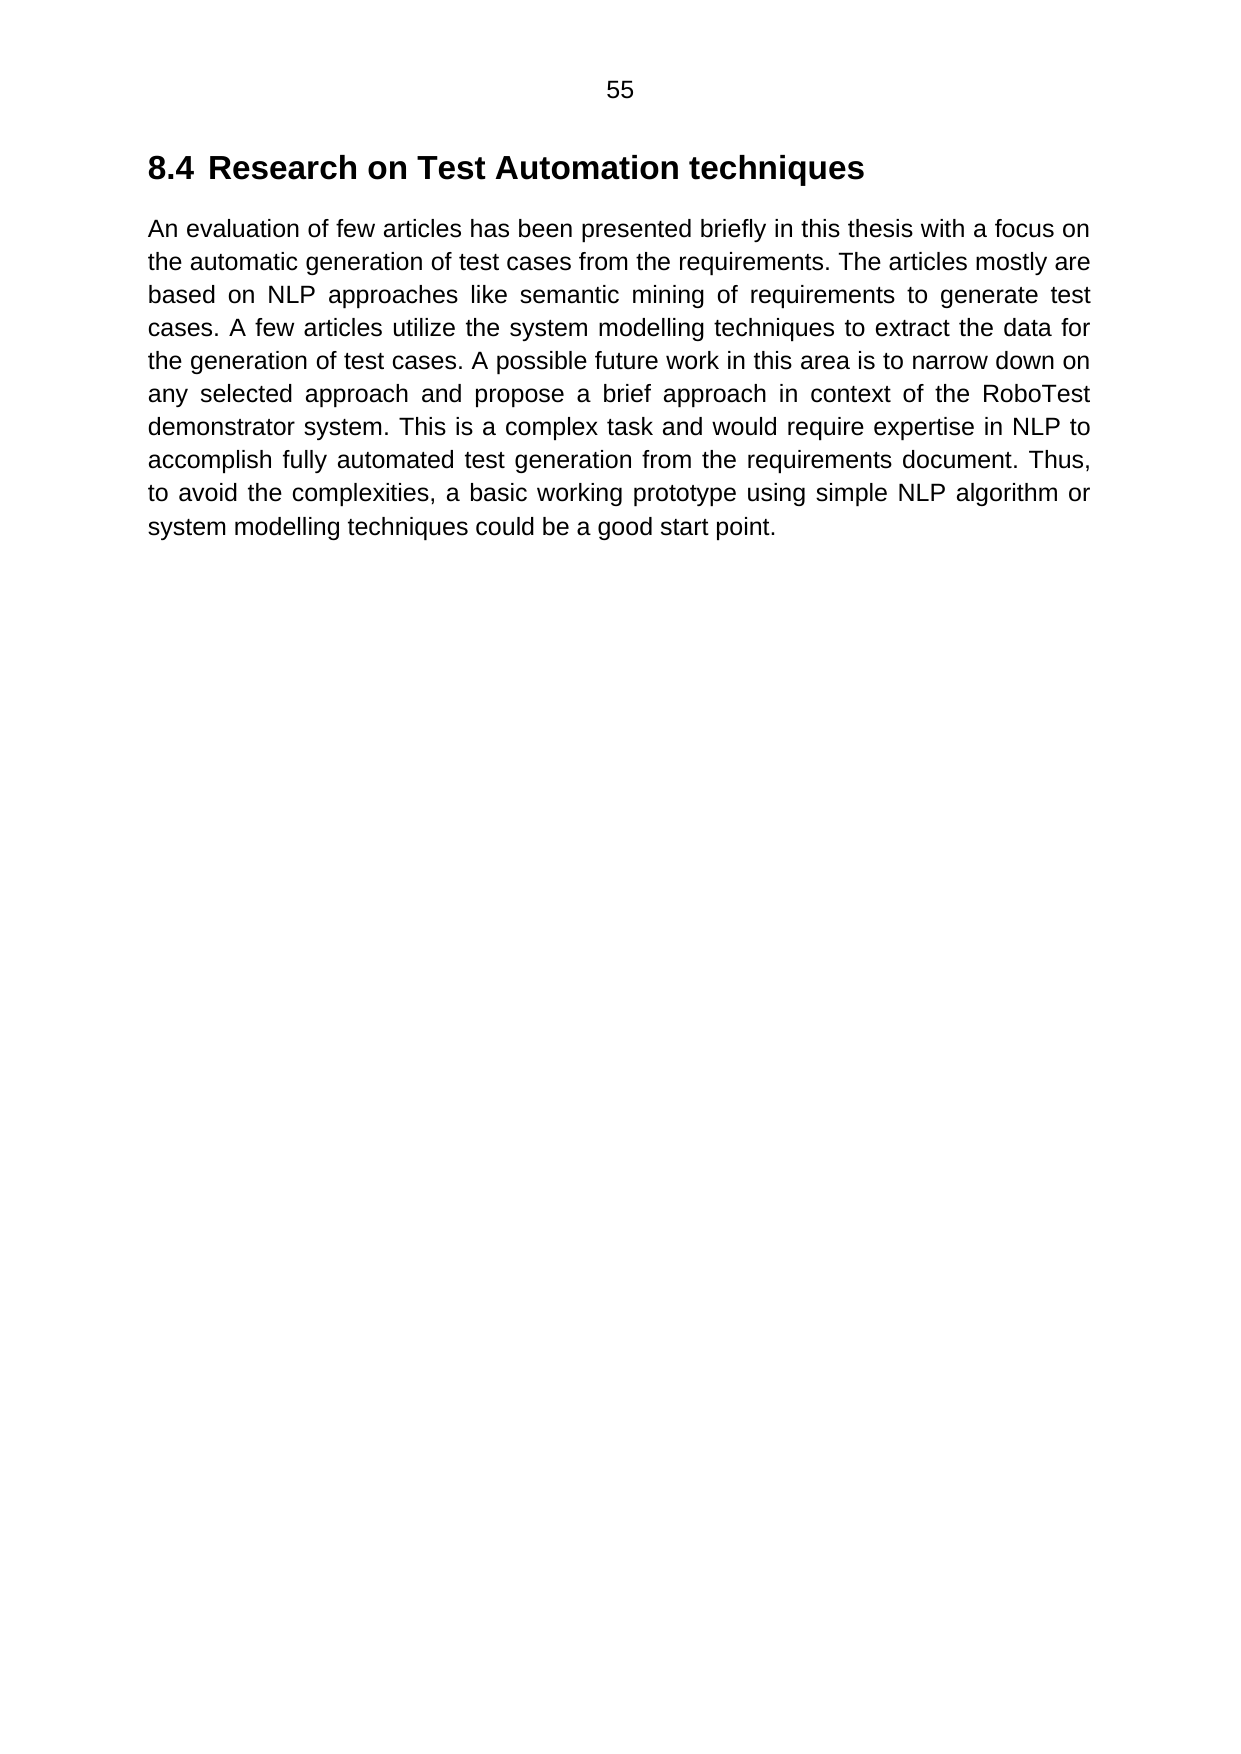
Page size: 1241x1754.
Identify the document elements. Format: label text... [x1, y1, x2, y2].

subtitle Research on Test Automation techniques [148, 148, 1092, 186]
text An evaluation of few articles has been presented briefly in this thesis with a focus on the automatic generation of test cases from the requirements. The articles mostly are based on NLP approaches like semantic mining of requirements to generate test cases. A few articles utilize the system modelling techniques to extract the data for the generation of test cases. A possible future work in this area is to narrow down on any selected approach and propose a brief approach in context of the RoboTest demonstrator system. This is a complex task and would require expertise in NLP to accomplish fully automated test generation from the requirements document. Thus, to avoid the complexities, a basic working prototype using simple NLP algorithm or system modelling techniques could be a good start point. [148, 214, 1092, 540]
